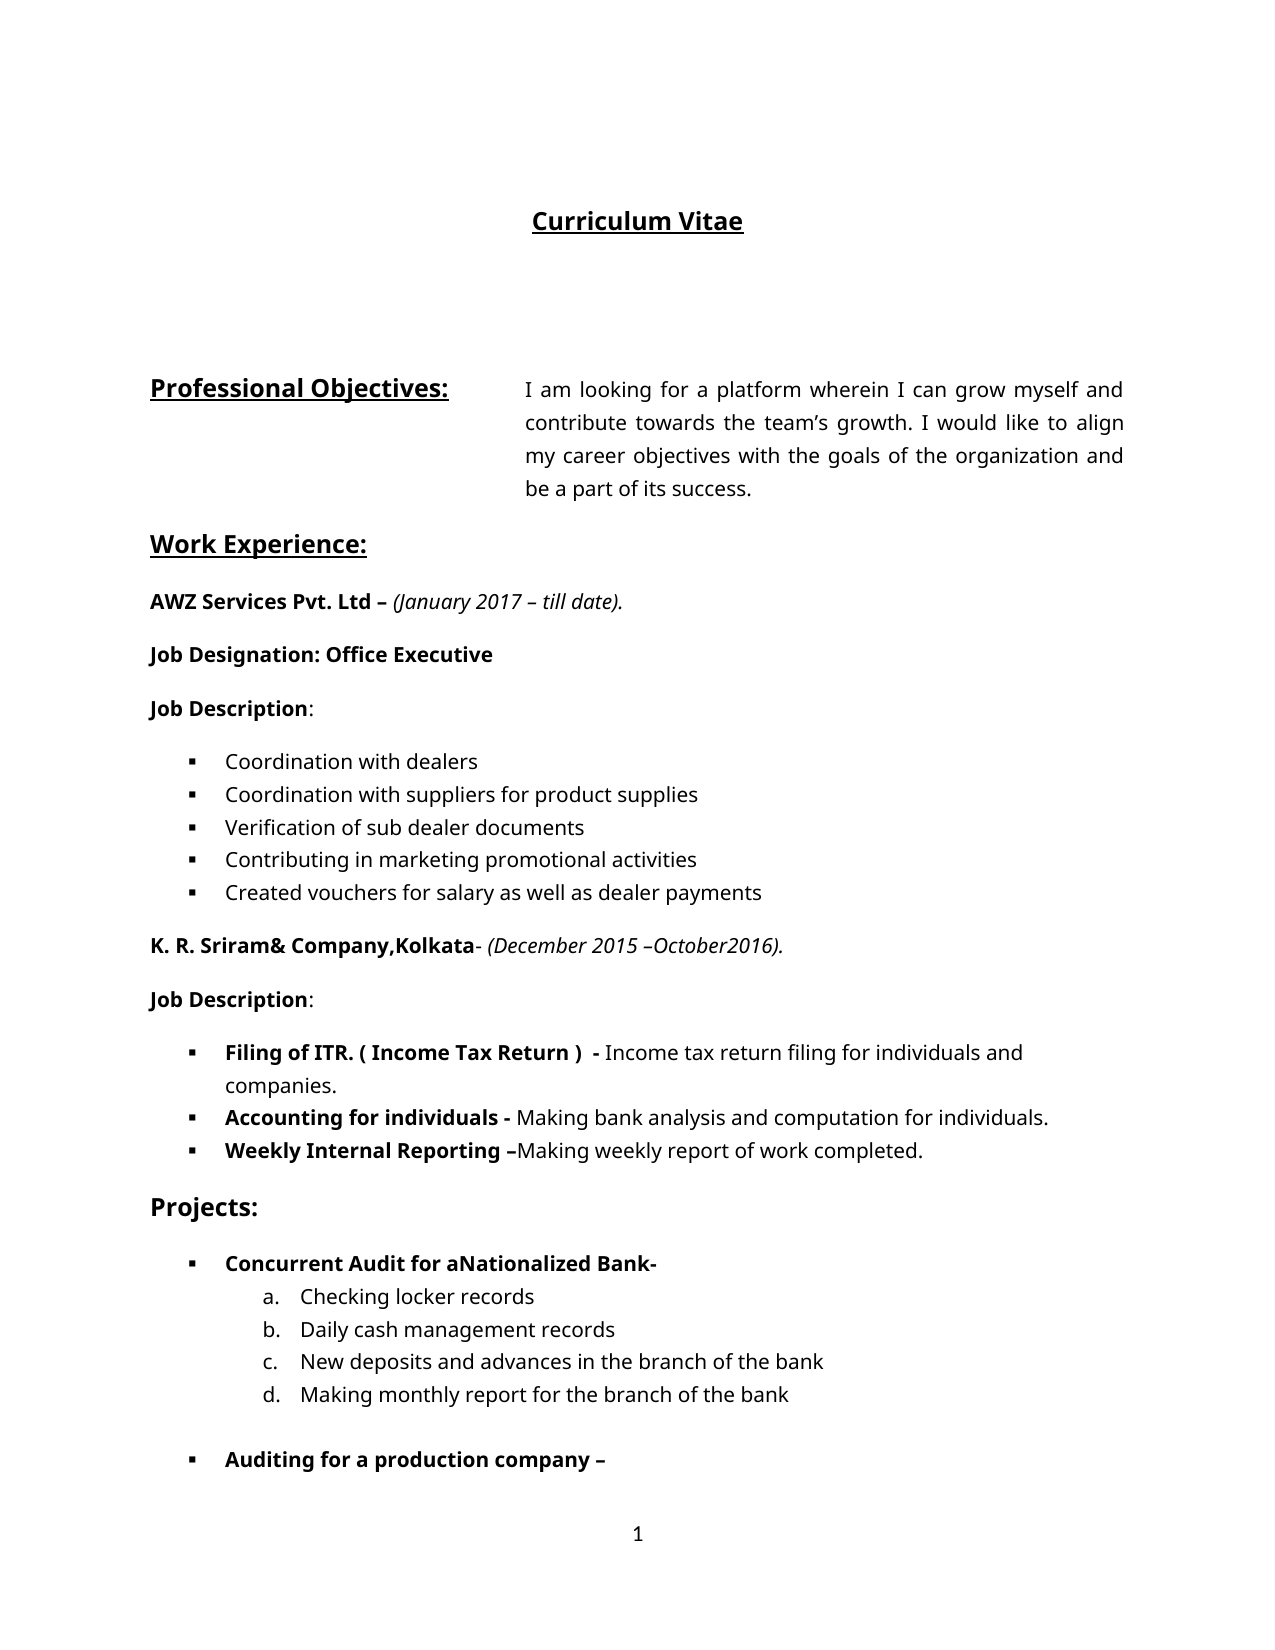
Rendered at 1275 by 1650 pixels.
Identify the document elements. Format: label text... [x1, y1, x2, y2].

list Verification of sub dealer documents [187, 813, 1125, 841]
text Work Experience: [150, 527, 1125, 561]
list Making monthly report for the branch of the bank [262, 1380, 1125, 1408]
text K. R. Sriram& Company,Kolkata- (December 2015 –October2016). [150, 931, 1125, 960]
list Coordination with suppliers for product supplies [187, 780, 1125, 808]
text Job Description: [150, 694, 1125, 722]
text Job Designation: Office Executive [150, 641, 1125, 669]
list Created vouchers for salary as well as dealer payments [187, 878, 1125, 906]
text Professional Objectives: I am looking for a platform wherein I can grow myself and contribute towards the team’s growth. I would like to align my career objectives with the goals of the organization and be a part of its success. [150, 370, 1125, 502]
list Filing of ITR. ( Income Tax Return ) - Income tax return filing for individuals and companies. [187, 1038, 1125, 1099]
text Curriculum Vitae [150, 203, 1125, 237]
list Contributing in marketing promotional activities [187, 845, 1125, 874]
list Accounting for individuals - Making bank analysis and computation for individuals. [187, 1103, 1125, 1132]
list Concurrent Audit for aNationalized Bank- [187, 1249, 1125, 1278]
list New deposits and advances in the branch of the bank [262, 1347, 1125, 1376]
list Coordination with dealers [187, 747, 1125, 776]
list Checking locker records [262, 1282, 1125, 1311]
text Projects: [150, 1189, 1125, 1223]
text Job Description: [150, 985, 1125, 1013]
list Weekly Internal Reporting –Making weekly report of work completed. [187, 1136, 1125, 1164]
list Daily cash management records [262, 1315, 1125, 1343]
text AWZ Services Pvt. Ltd – (January 2017 – till date). [150, 587, 1125, 616]
list Auditing for a production company – [187, 1445, 1125, 1473]
